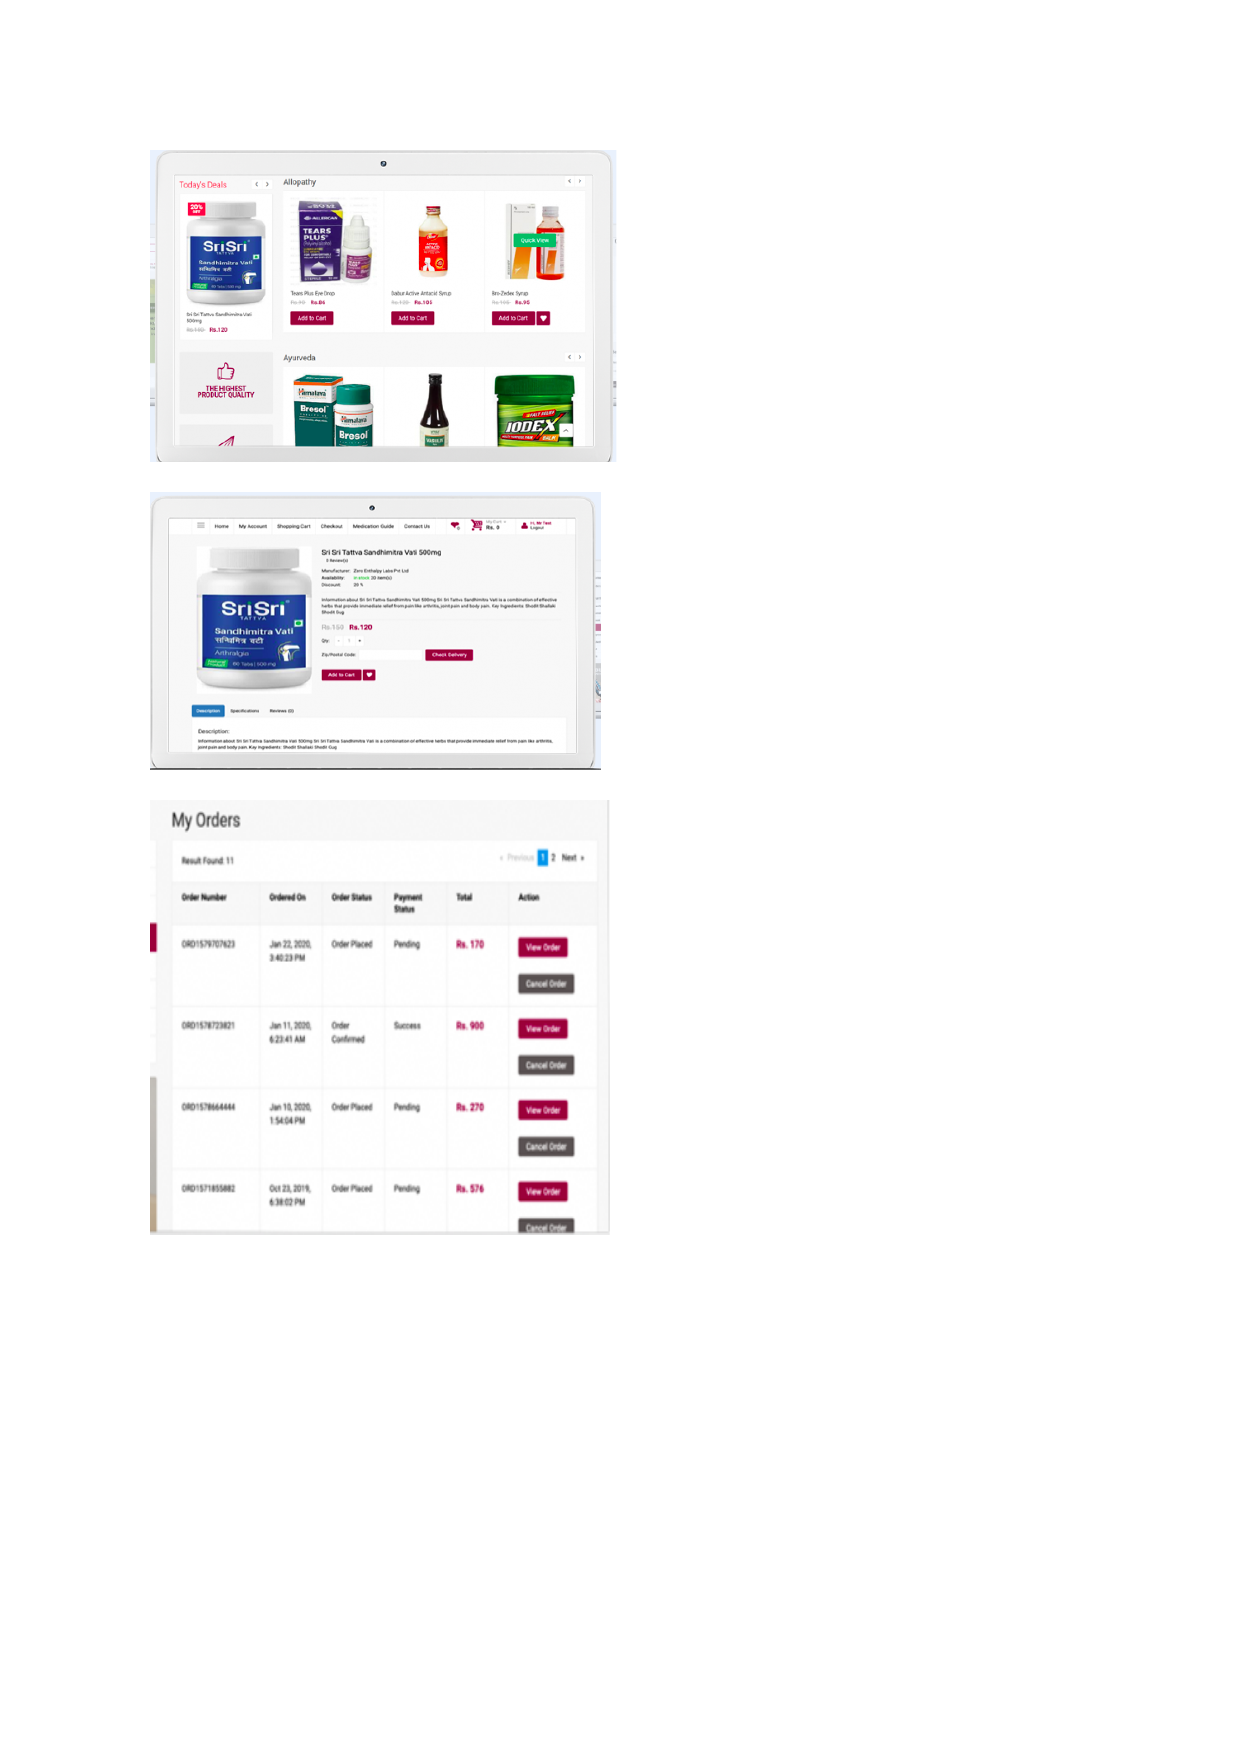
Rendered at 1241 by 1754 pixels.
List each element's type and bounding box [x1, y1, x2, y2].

picture [150, 492, 601, 770]
picture [150, 800, 610, 1235]
picture [150, 150, 617, 462]
